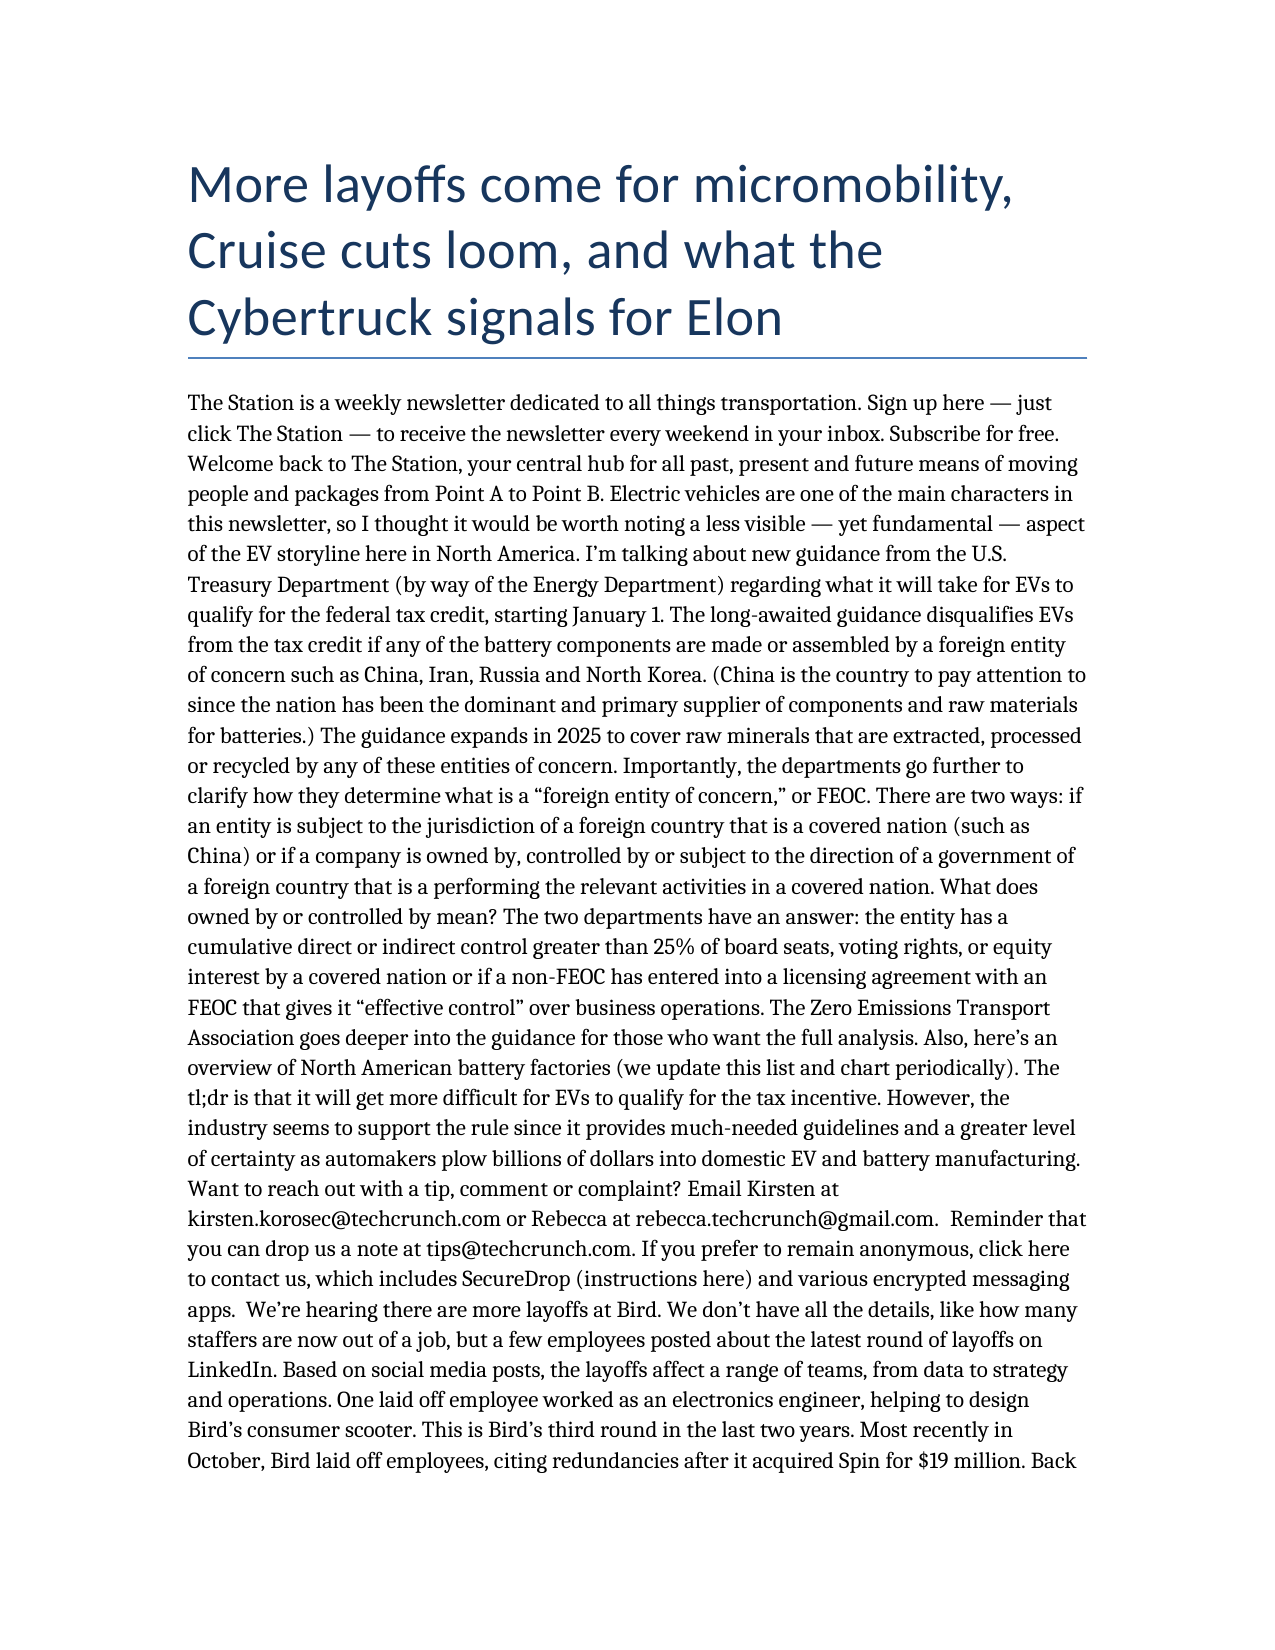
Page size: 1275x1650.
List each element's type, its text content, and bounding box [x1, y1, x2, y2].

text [187, 390, 1087, 1474]
title More layoffs come for micromobility, Cruise cuts loom, and what the Cybertruck signals for Elon [187, 150, 1087, 359]
